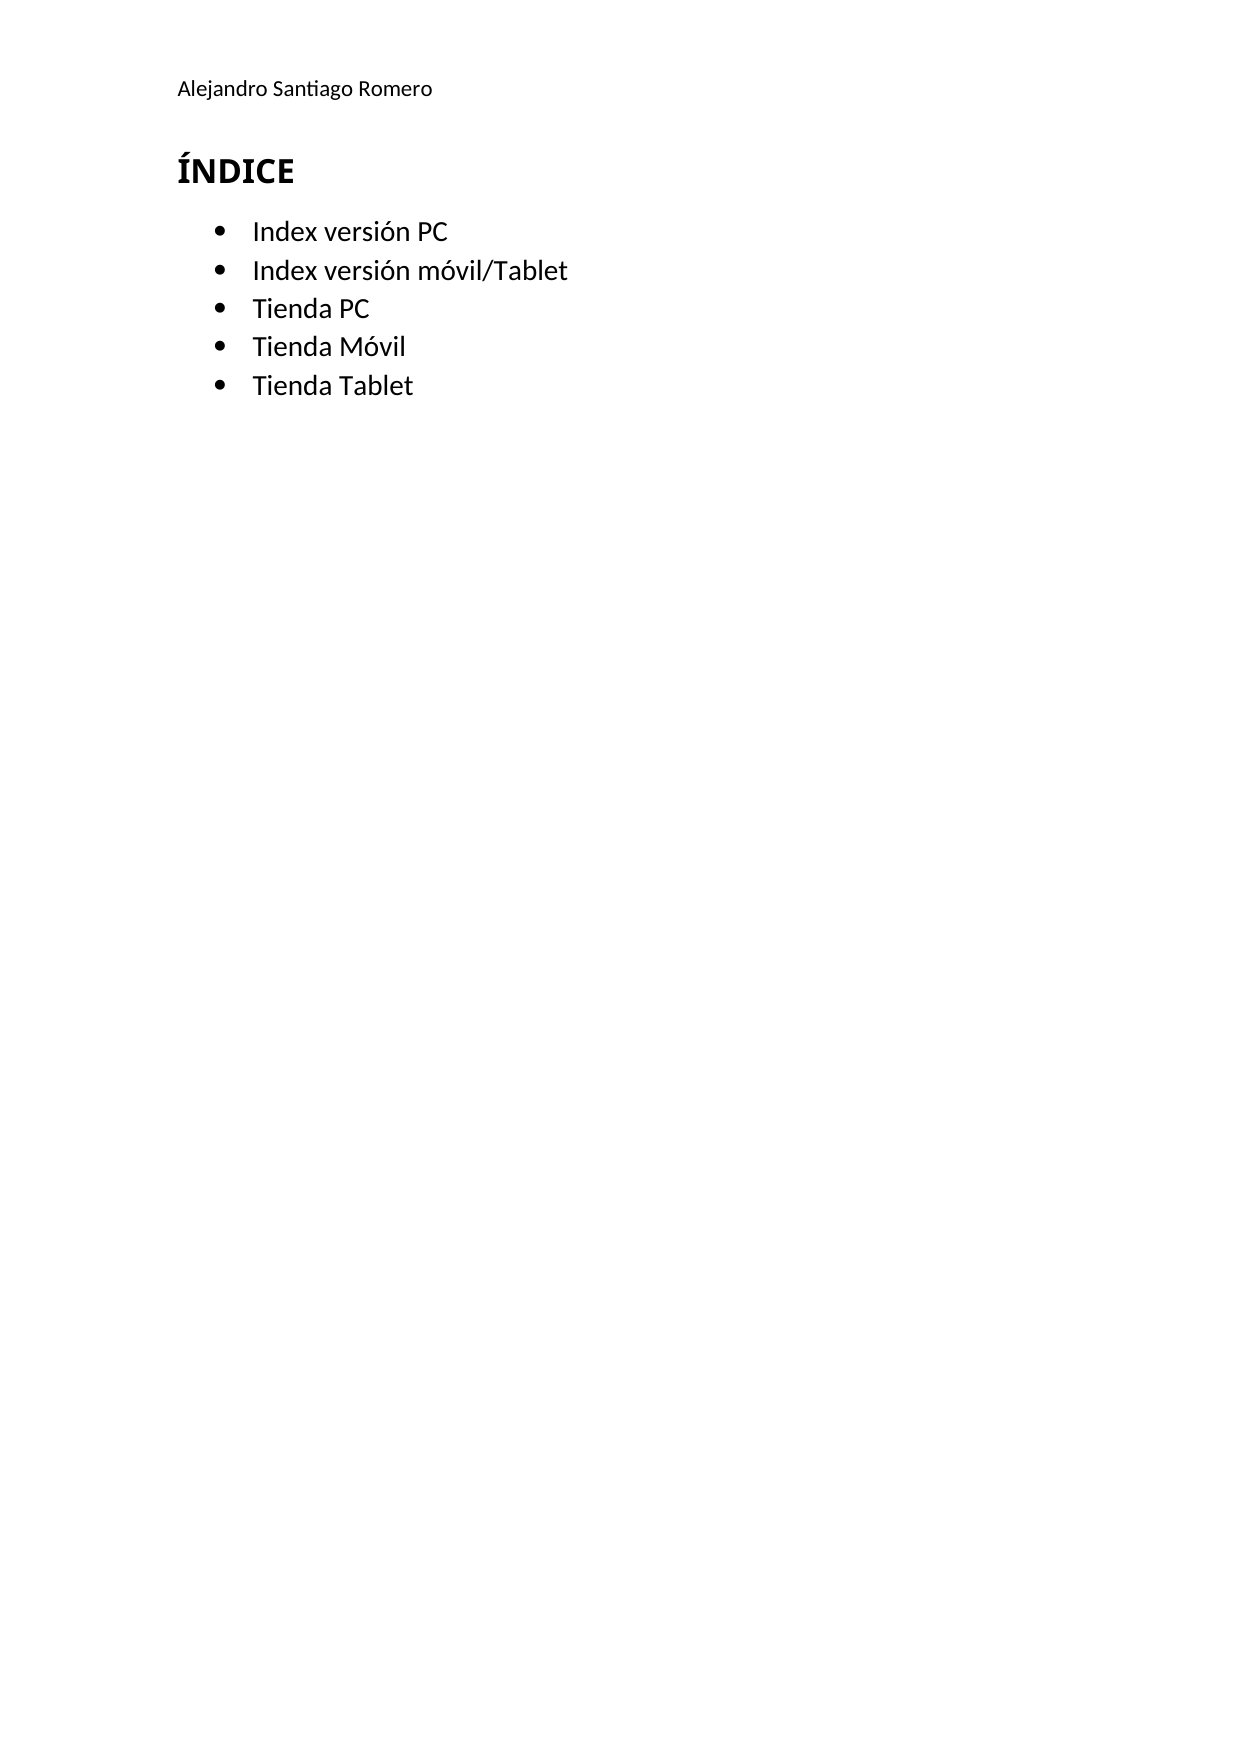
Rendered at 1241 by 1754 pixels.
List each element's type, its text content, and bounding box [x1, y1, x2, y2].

list Tienda Móvil [215, 328, 1063, 364]
list Index versión PC [215, 213, 1063, 249]
list Tienda Tablet [215, 367, 1063, 403]
text ÍNDICE [177, 148, 1063, 193]
list Tienda PC [215, 290, 1063, 326]
list Index versión móvil/Tablet [215, 252, 1063, 287]
